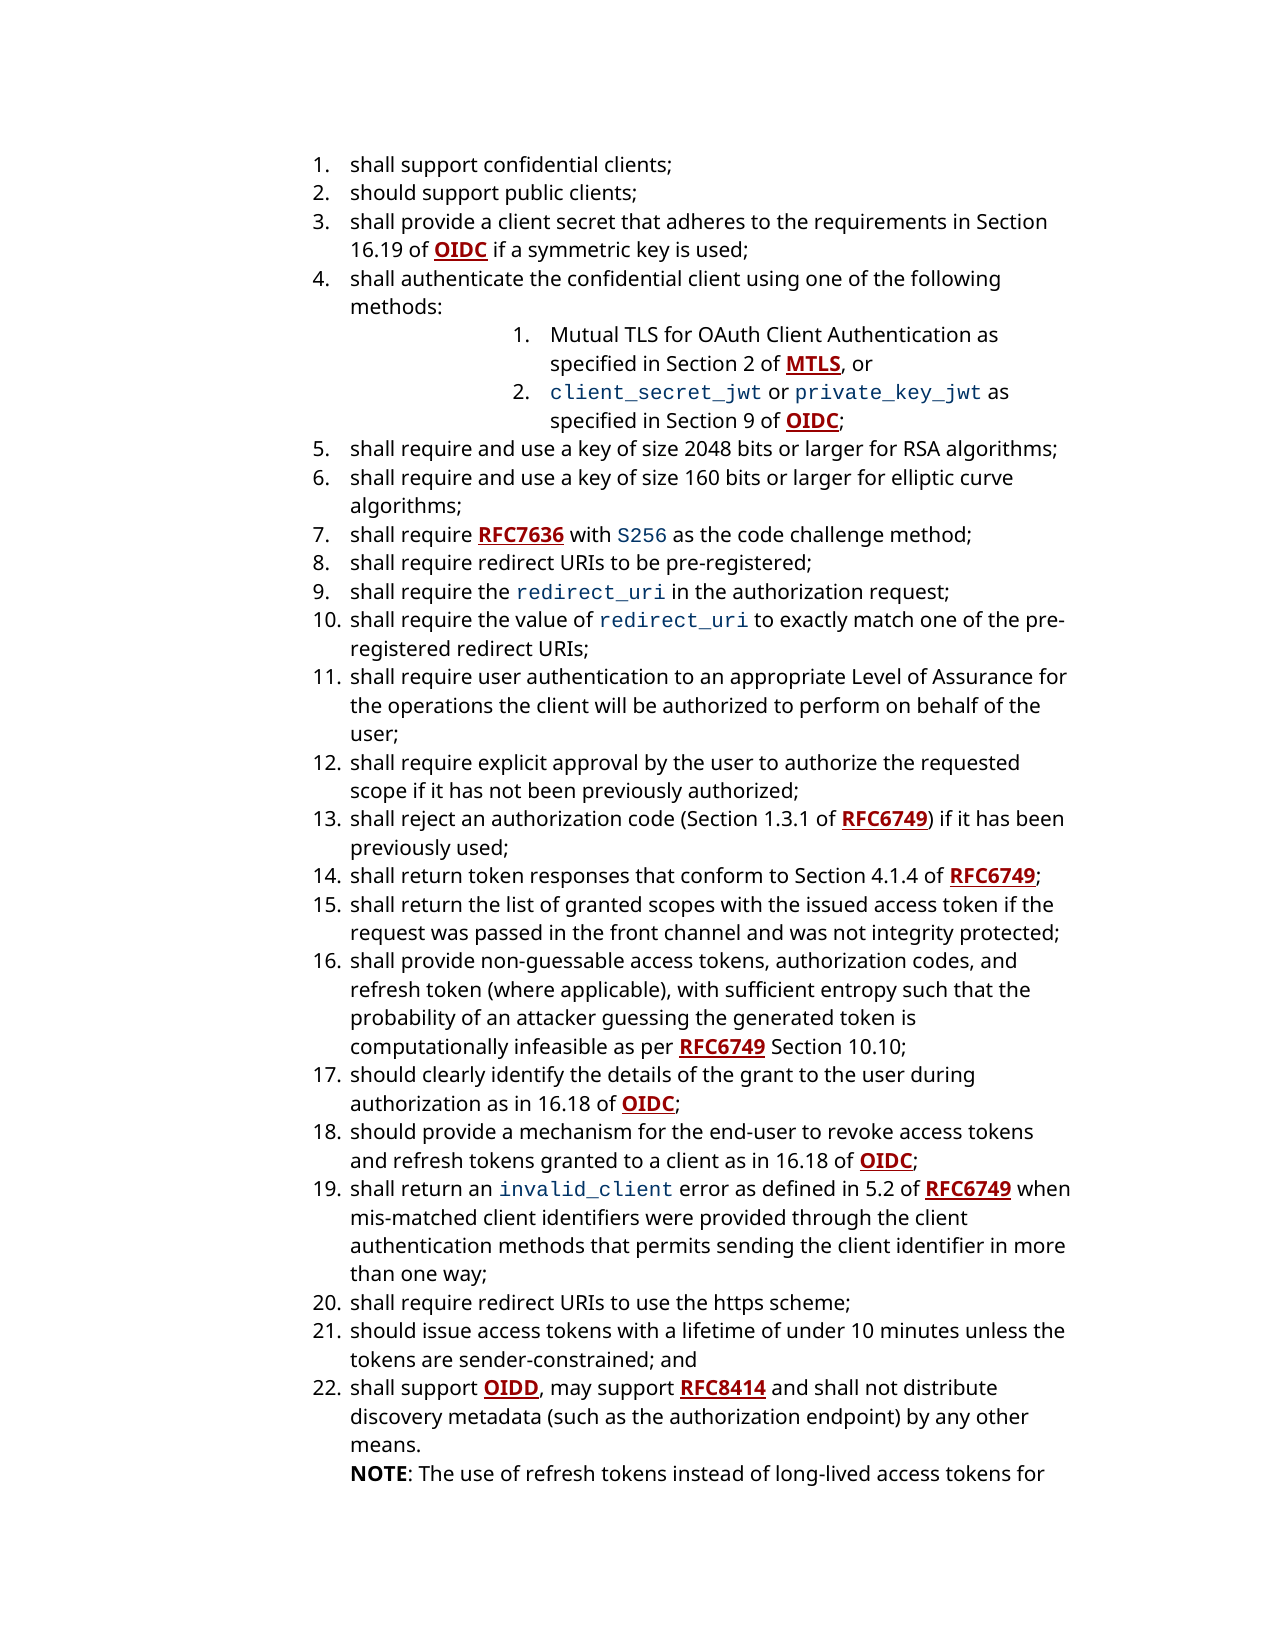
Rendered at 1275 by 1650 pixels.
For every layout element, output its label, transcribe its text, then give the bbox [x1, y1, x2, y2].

list shall support confidential clients; [312, 150, 1075, 178]
list should clearly identify the details of the grant to the user during authorization as in 16.18 of OIDC; [312, 1060, 1075, 1117]
list shall require redirect URIs to be pre-registered; [312, 548, 1075, 577]
list shall require explicit approval by the user to authorize the requested scope if it has not been previously authorized; [312, 748, 1075, 804]
list shall provide non-guessable access tokens, authorization codes, and refresh token (where applicable), with sufficient entropy such that the probability of an attacker guessing the generated token is computationally infeasible as per RFC6749 Section 10.10; [312, 947, 1075, 1060]
list shall reject an authorization code (Section 1.3.1 of RFC6749) if it has been previously used; [312, 804, 1075, 861]
list shall return token responses that conform to Section 4.1.4 of RFC6749; [312, 861, 1075, 890]
list should provide a mechanism for the end-user to revoke access tokens and refresh tokens granted to a client as in 16.18 of OIDC; [312, 1117, 1075, 1174]
list shall authenticate the confidential client using one of the following methods: [312, 264, 1075, 321]
list shall provide a client secret that adheres to the requirements in Section 16.19 of OIDC if a symmetric key is used; [312, 207, 1075, 264]
list shall require user authentication to an appropriate Level of Assurance for the operations the client will be authorized to perform on behalf of the user; [312, 662, 1075, 748]
list should support public clients; [312, 178, 1075, 207]
list shall require redirect URIs to use the https scheme; [312, 1288, 1075, 1316]
list should issue access tokens with a lifetime of under 10 minutes unless the tokens are sender-constrained; and [312, 1316, 1075, 1373]
list shall require and use a key of size 2048 bits or larger for RSA algorithms; [312, 434, 1075, 463]
list shall require RFC7636 with S256 as the code challenge method; [312, 520, 1075, 548]
list shall require the redirect_uri in the authorization request; [312, 577, 1075, 605]
list client_secret_jwt or private_key_jwt as specified in Section 9 of OIDC; [512, 377, 1025, 434]
list shall require the value of redirect_uri to exactly match one of the pre-registered redirect URIs; [312, 605, 1075, 662]
list shall require and use a key of size 160 bits or larger for elliptic curve algorithms; [312, 463, 1075, 520]
list Mutual TLS for OAuth Client Authentication as specified in Section 2 of MTLS, or [512, 321, 1025, 377]
list shall return the list of granted scopes with the issued access token if the request was passed in the front channel and was not integrity protected; [312, 890, 1075, 947]
